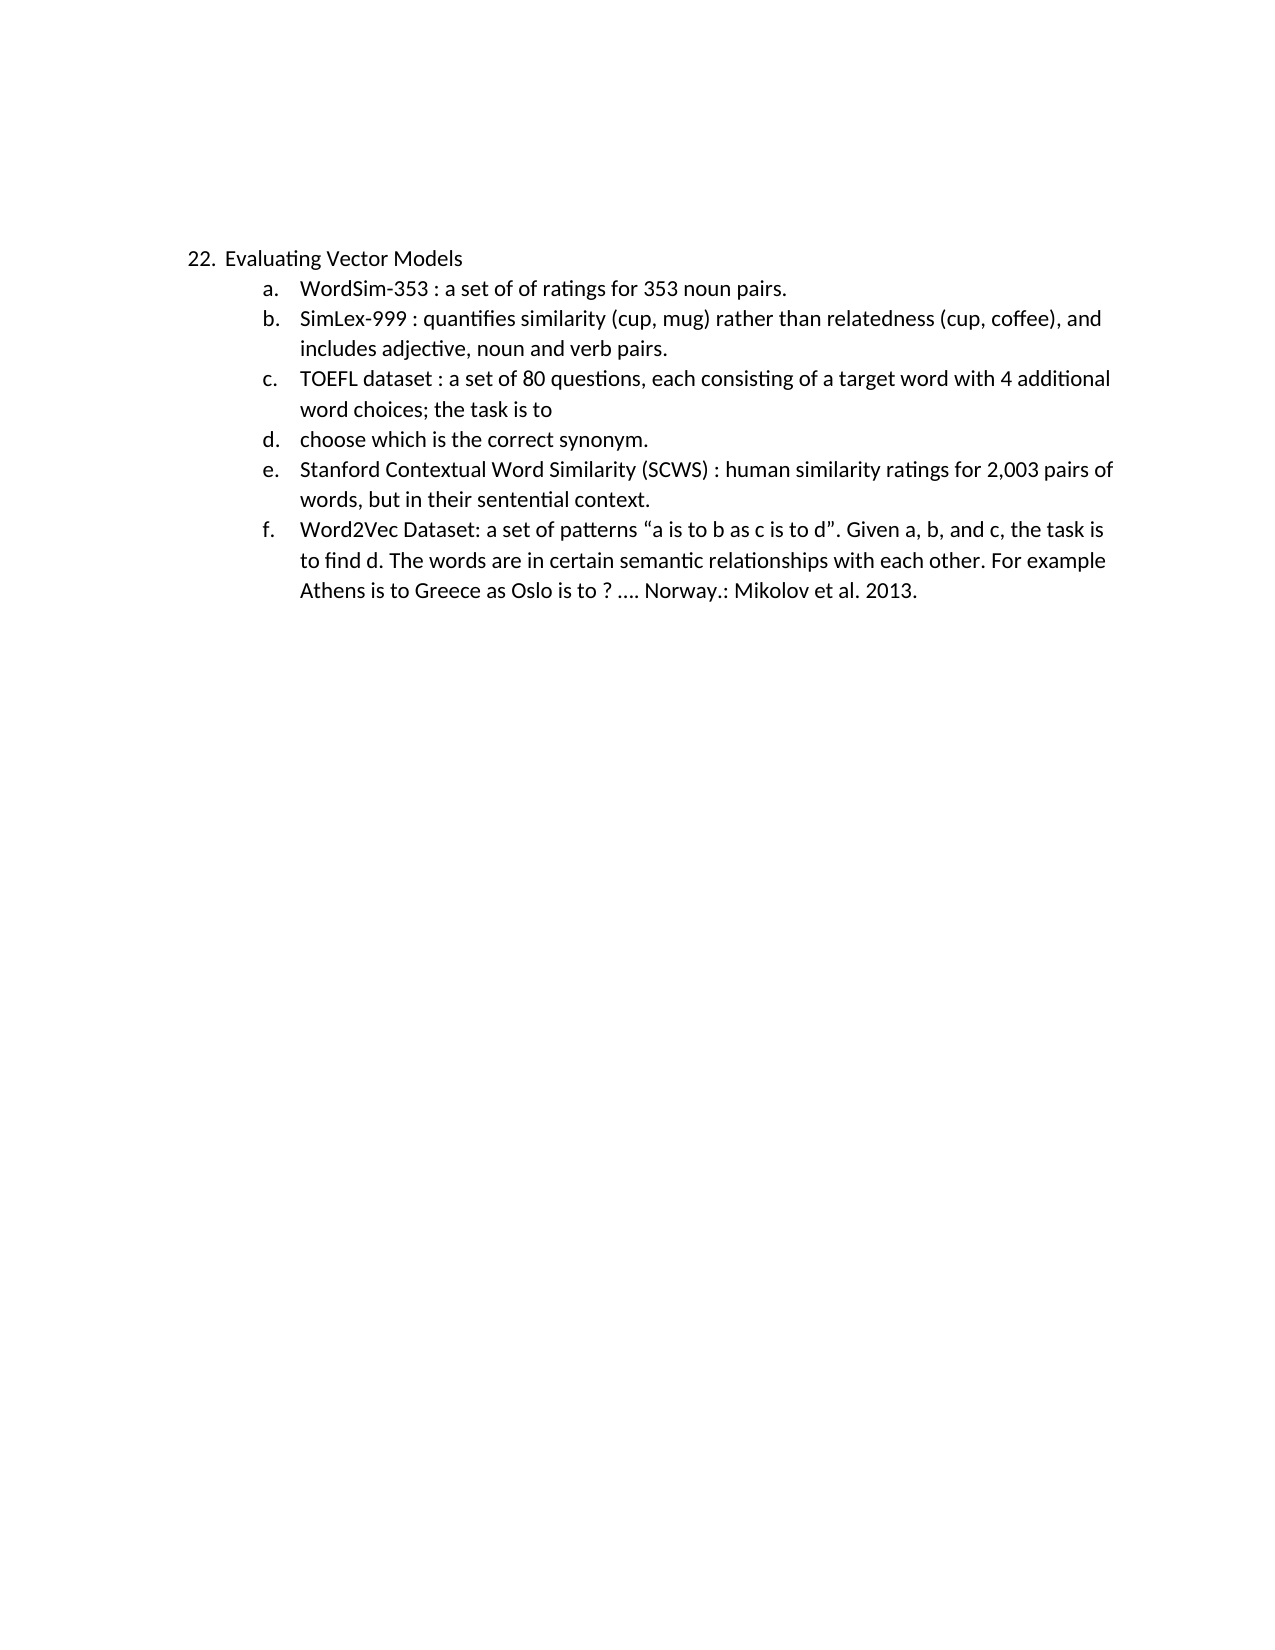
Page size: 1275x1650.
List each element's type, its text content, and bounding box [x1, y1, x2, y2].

list WordSim-353 : a set of of ratings for 353 noun pairs. [262, 274, 1125, 302]
list Evaluating Vector Models [187, 244, 1125, 272]
list TOEFL dataset : a set of 80 questions, each consisting of a target word with 4 additional word choices; the task is to [262, 364, 1125, 423]
list choose which is the correct synonym. [262, 425, 1125, 453]
list Word2Vec Dataset: a set of patterns “a is to b as c is to d”. Given a, b, and c, the task is to find d. The words are in certain semantic relationships with each other. For example Athens is to Greece as Oslo is to ? …. Norway.: Mikolov et al. 2013. [262, 516, 1125, 604]
list SimLex-999 : quantifies similarity (cup, mug) rather than relatedness (cup, coffee), and includes adjective, noun and verb pairs. [262, 304, 1125, 362]
list Stanford Contextual Word Similarity (SCWS) : human similarity ratings for 2,003 pairs of words, but in their sentential context. [262, 455, 1125, 513]
